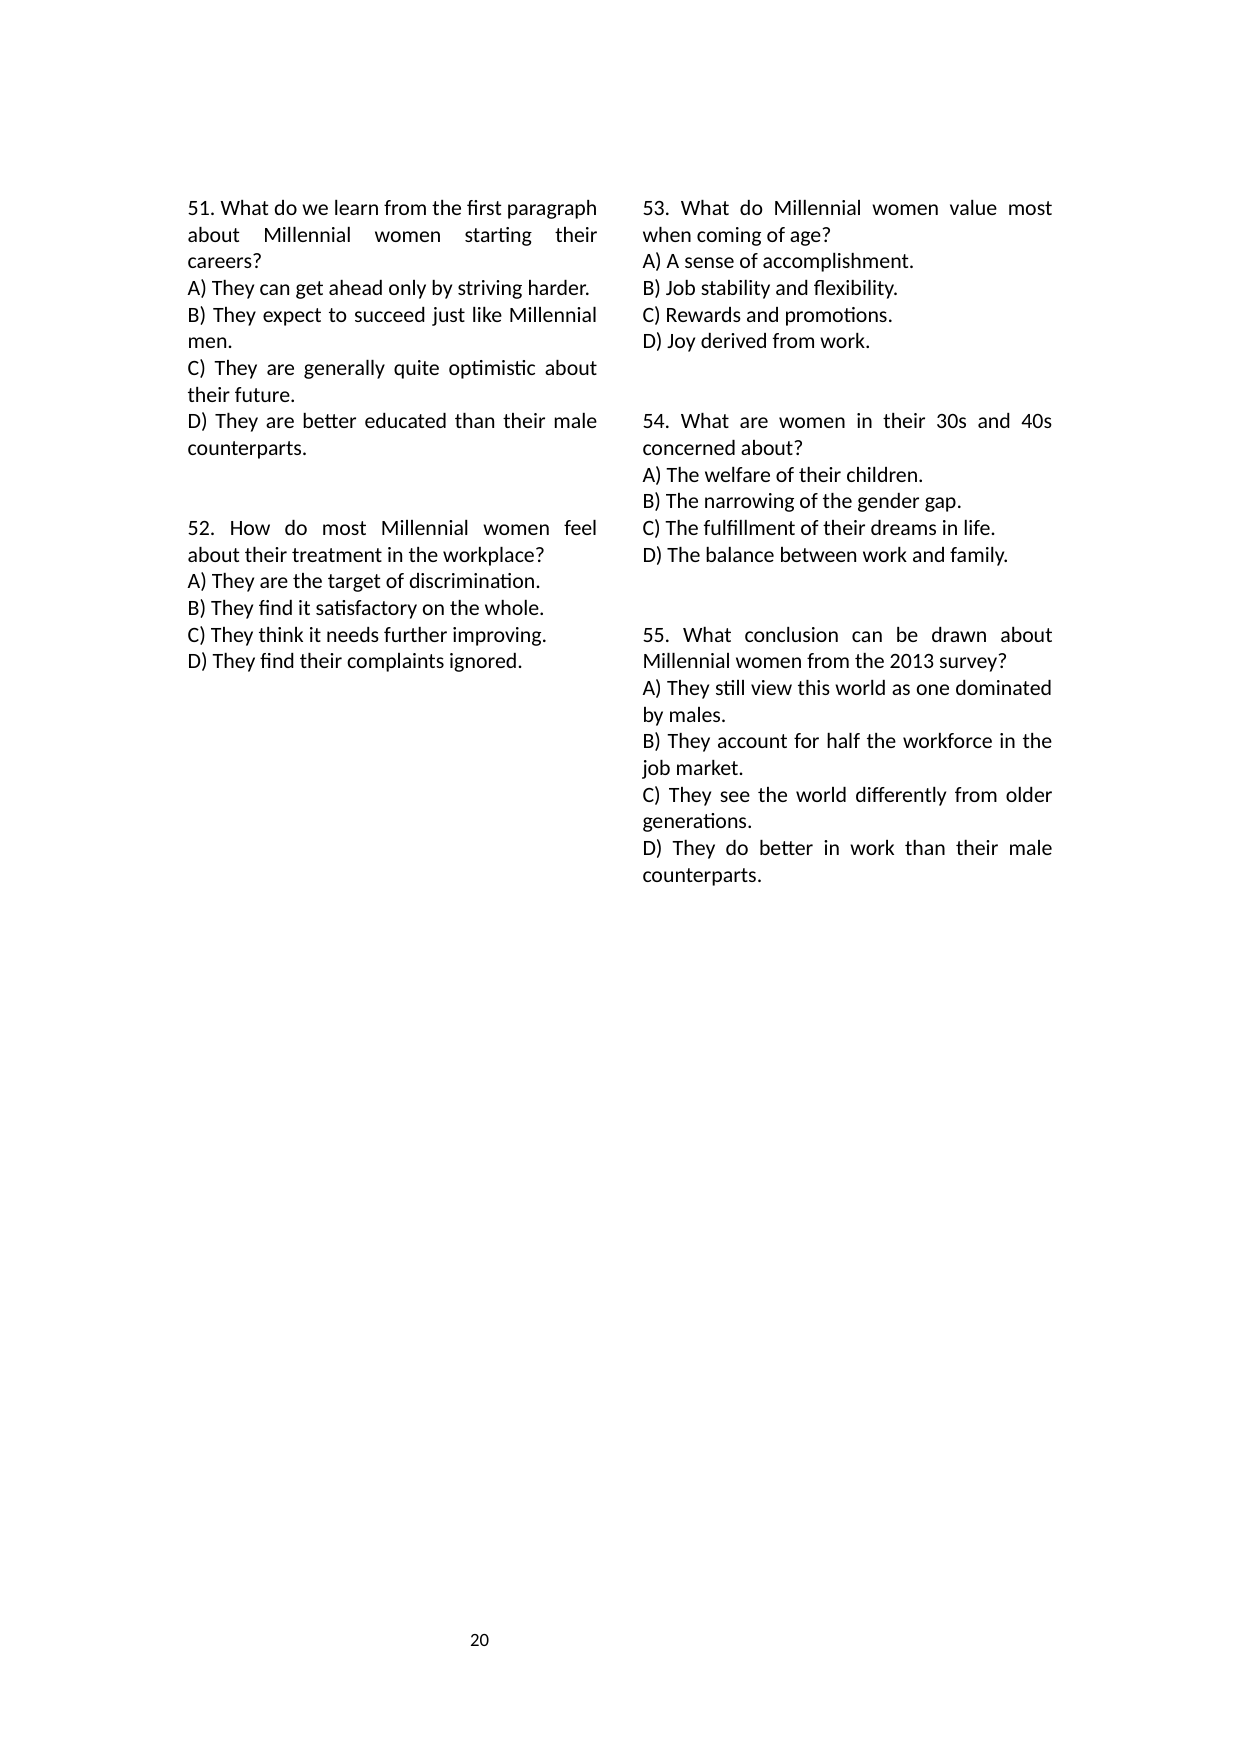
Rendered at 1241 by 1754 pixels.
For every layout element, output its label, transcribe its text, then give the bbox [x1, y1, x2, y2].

text A) They can get ahead only by striving harder. [187, 274, 598, 301]
text D) They do better in work than their male counterparts. [642, 834, 1053, 888]
text D) They find their complaints ignored. [187, 648, 598, 674]
text A) The welfare of their children. [642, 461, 1053, 488]
text A) They are the target of discrimination. [187, 568, 598, 594]
text A) A sense of accomplishment. [642, 248, 1053, 274]
text B) They account for half the workforce in the job market. [642, 728, 1053, 781]
text D) They are better educated than their male counterparts. [187, 408, 598, 461]
text D) The balance between work and family. [642, 541, 1053, 568]
text C) Rewards and promotions. [642, 301, 1053, 328]
text B) Job stability and flexibility. [642, 274, 1053, 301]
text 52. How do most Millennial women feel about their treatment in the workplace? [187, 514, 598, 568]
text 55. What conclusion can be drawn about Millennial women from the 2013 survey? [642, 621, 1053, 674]
text A) They still view this world as one dominated by males. [642, 674, 1053, 728]
text 54. What are women in their 30s and 40s concerned about? [642, 408, 1053, 461]
text C) They see the world differently from older generations. [642, 781, 1053, 834]
text B) The narrowing of the gender gap. [642, 488, 1053, 514]
text C) They think it needs further improving. [187, 621, 598, 648]
text D) Joy derived from work. [642, 328, 1053, 354]
text C) The fulfillment of their dreams in life. [642, 514, 1053, 541]
text 51. What do we learn from the first paragraph about Millennial women starting their careers? [187, 194, 598, 274]
text B) They find it satisfactory on the whole. [187, 594, 598, 621]
text B) They expect to succeed just like Millennial men. [187, 301, 598, 354]
text 53. What do Millennial women value most when coming of age? [642, 194, 1053, 248]
text C) They are generally quite optimistic about their future. [187, 354, 598, 408]
